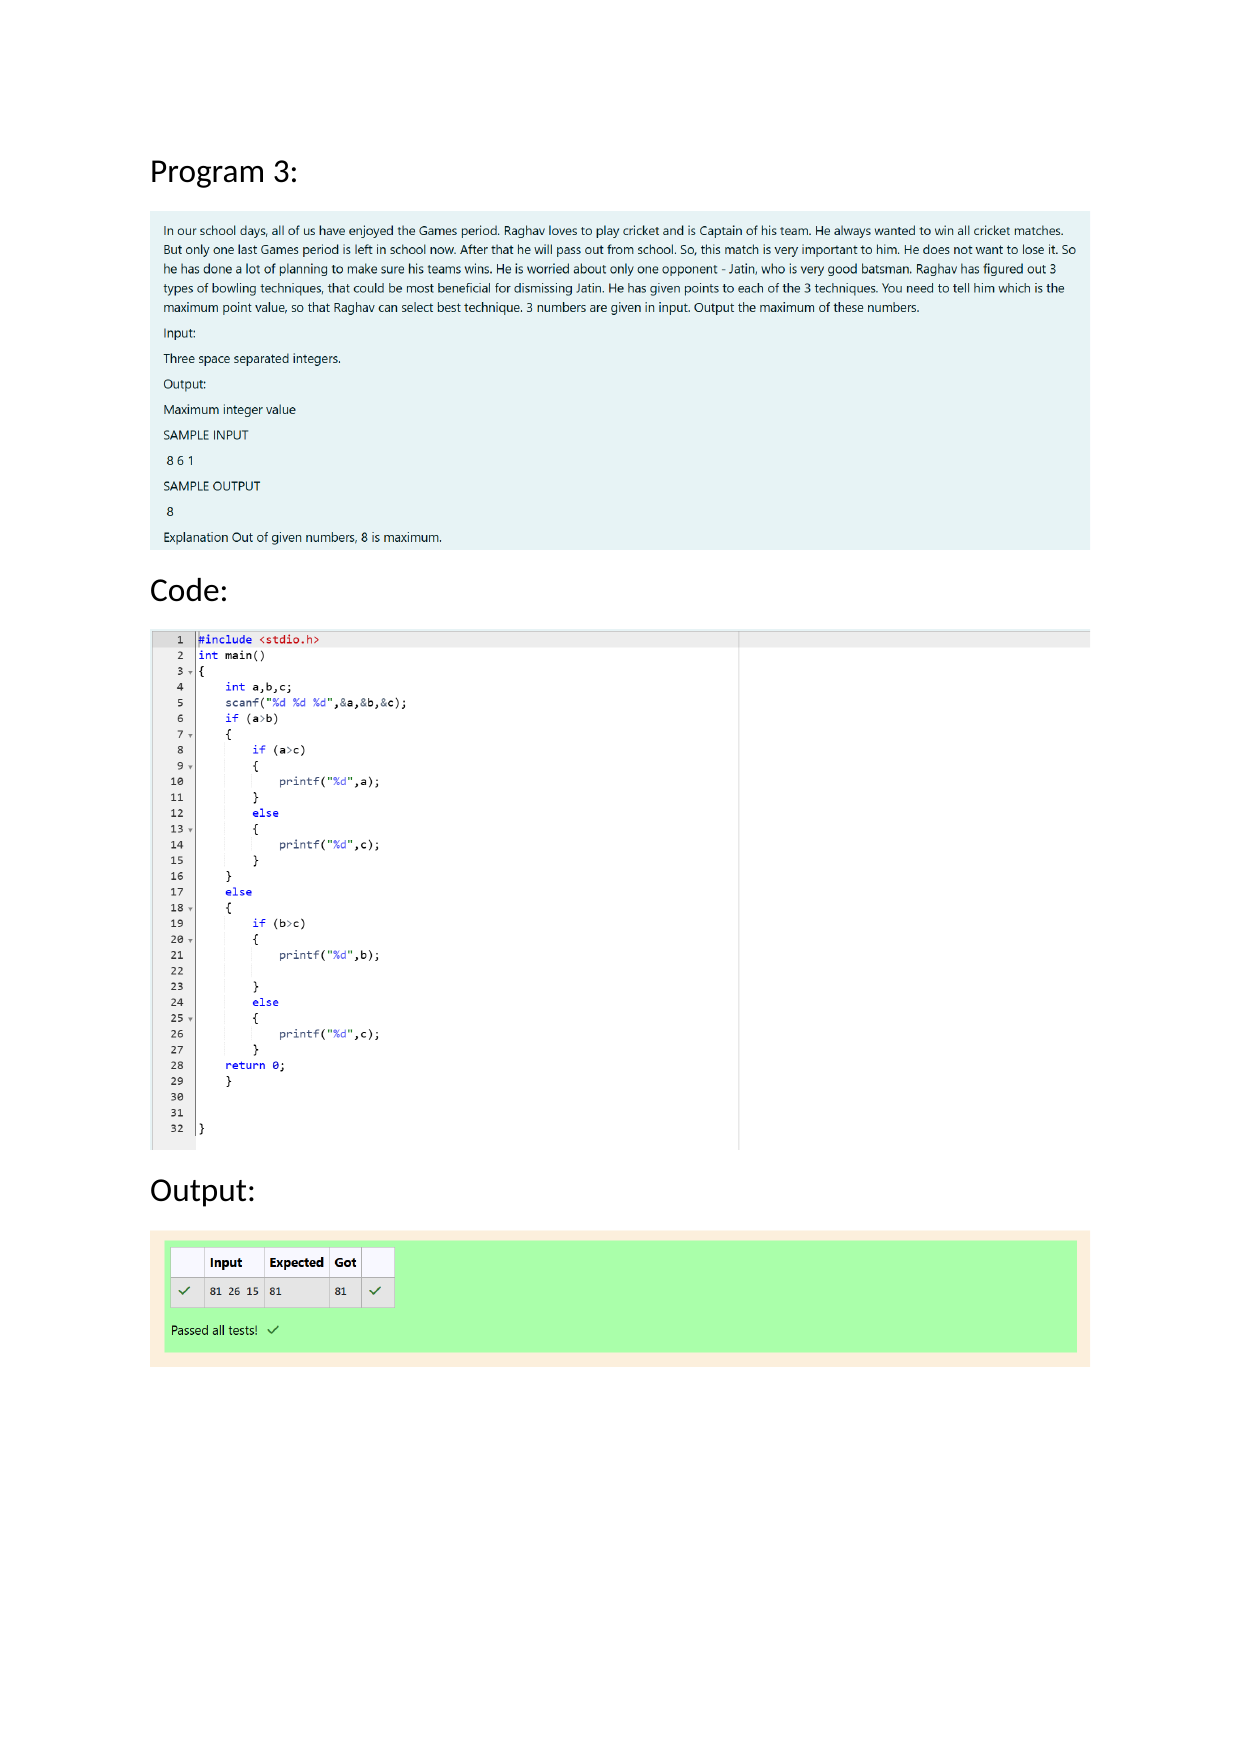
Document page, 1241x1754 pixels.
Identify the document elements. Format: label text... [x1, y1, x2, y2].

text Program 3: [150, 150, 1090, 191]
text Code: [150, 568, 1090, 609]
text Output: [150, 1169, 1090, 1209]
picture [150, 1229, 1091, 1367]
picture [150, 629, 1091, 1150]
picture [150, 210, 1091, 550]
